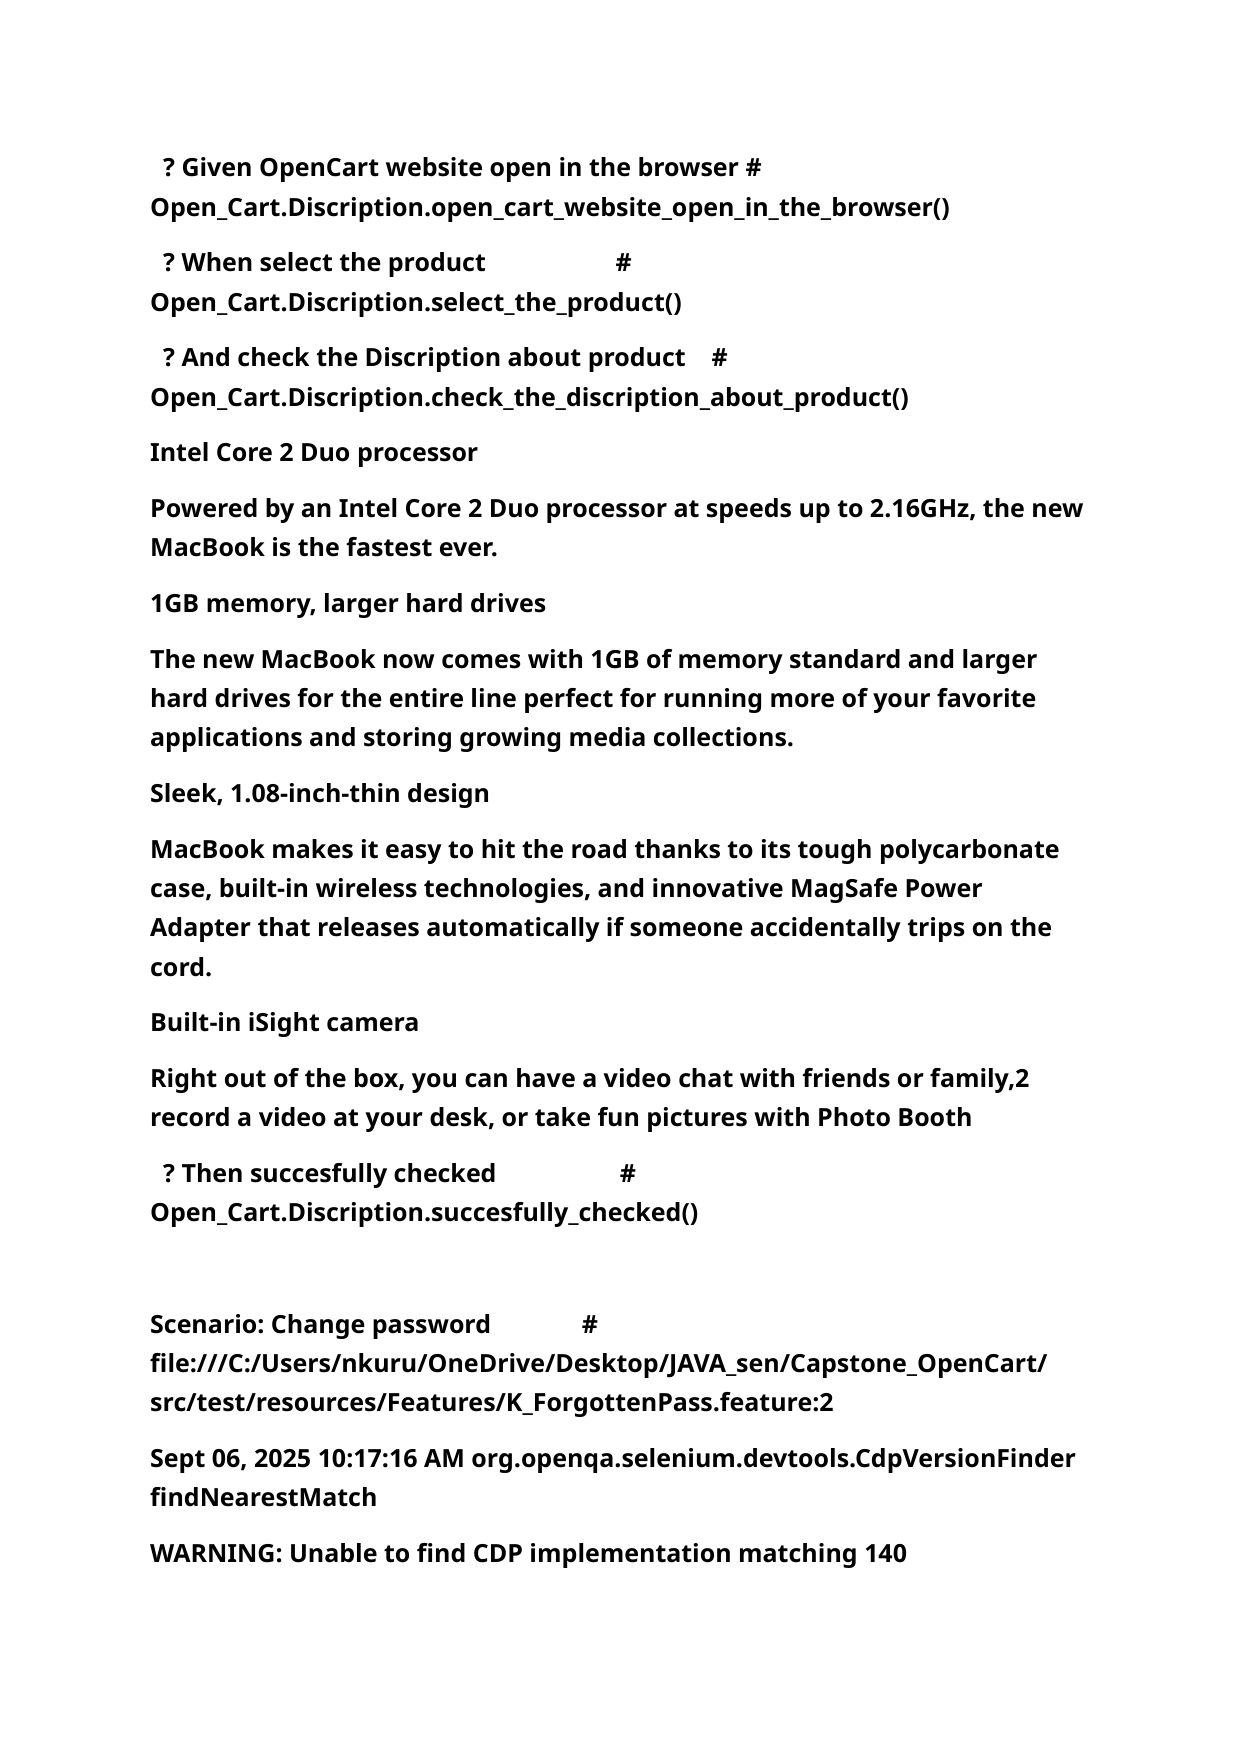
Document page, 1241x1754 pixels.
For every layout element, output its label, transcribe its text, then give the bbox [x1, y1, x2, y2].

text Scenario: Change password # file:///C:/Users/nkuru/OneDrive/Desktop/JAVA_sen/Capstone_OpenCart/src/test/resources/Features/K_ForgottenPass.feature:2 [150, 1307, 1090, 1419]
text ? Then succesfully checked # Open_Cart.Discription.succesfully_checked() [150, 1156, 1090, 1229]
text WARNING: Unable to find CDP implementation matching 140 [150, 1536, 1090, 1570]
text 1GB memory, larger hard drives [150, 586, 1090, 620]
text The new MacBook now comes with 1GB of memory standard and larger hard drives for the entire line perfect for running more of your favorite applications and storing growing media collections. [150, 642, 1090, 754]
text ? When select the product # Open_Cart.Discription.select_the_product() [150, 245, 1090, 318]
text Built-in iSight camera [150, 1005, 1090, 1039]
text Powered by an Intel Core 2 Duo processor at speeds up to 2.16GHz, the new MacBook is the fastest ever. [150, 491, 1090, 564]
text Intel Core 2 Duo processor [150, 435, 1090, 469]
text ? And check the Discription about product # Open_Cart.Discription.check_the_discription_about_product() [150, 340, 1090, 413]
text Right out of the box, you can have a video chat with friends or family,2 record a video at your desk, or take fun pictures with Photo Booth [150, 1061, 1090, 1134]
text ? Given OpenCart website open in the browser # Open_Cart.Discription.open_cart_website_open_in_the_browser() [150, 150, 1090, 223]
text Sept 06, 2025 10:17:16 AM org.openqa.selenium.devtools.CdpVersionFinder findNearestMatch [150, 1441, 1090, 1514]
text Sleek, 1.08-inch-thin design [150, 776, 1090, 810]
text MacBook makes it easy to hit the road thanks to its tough polycarbonate case, built-in wireless technologies, and innovative MagSafe Power Adapter that releases automatically if someone accidentally trips on the cord. [150, 832, 1090, 983]
